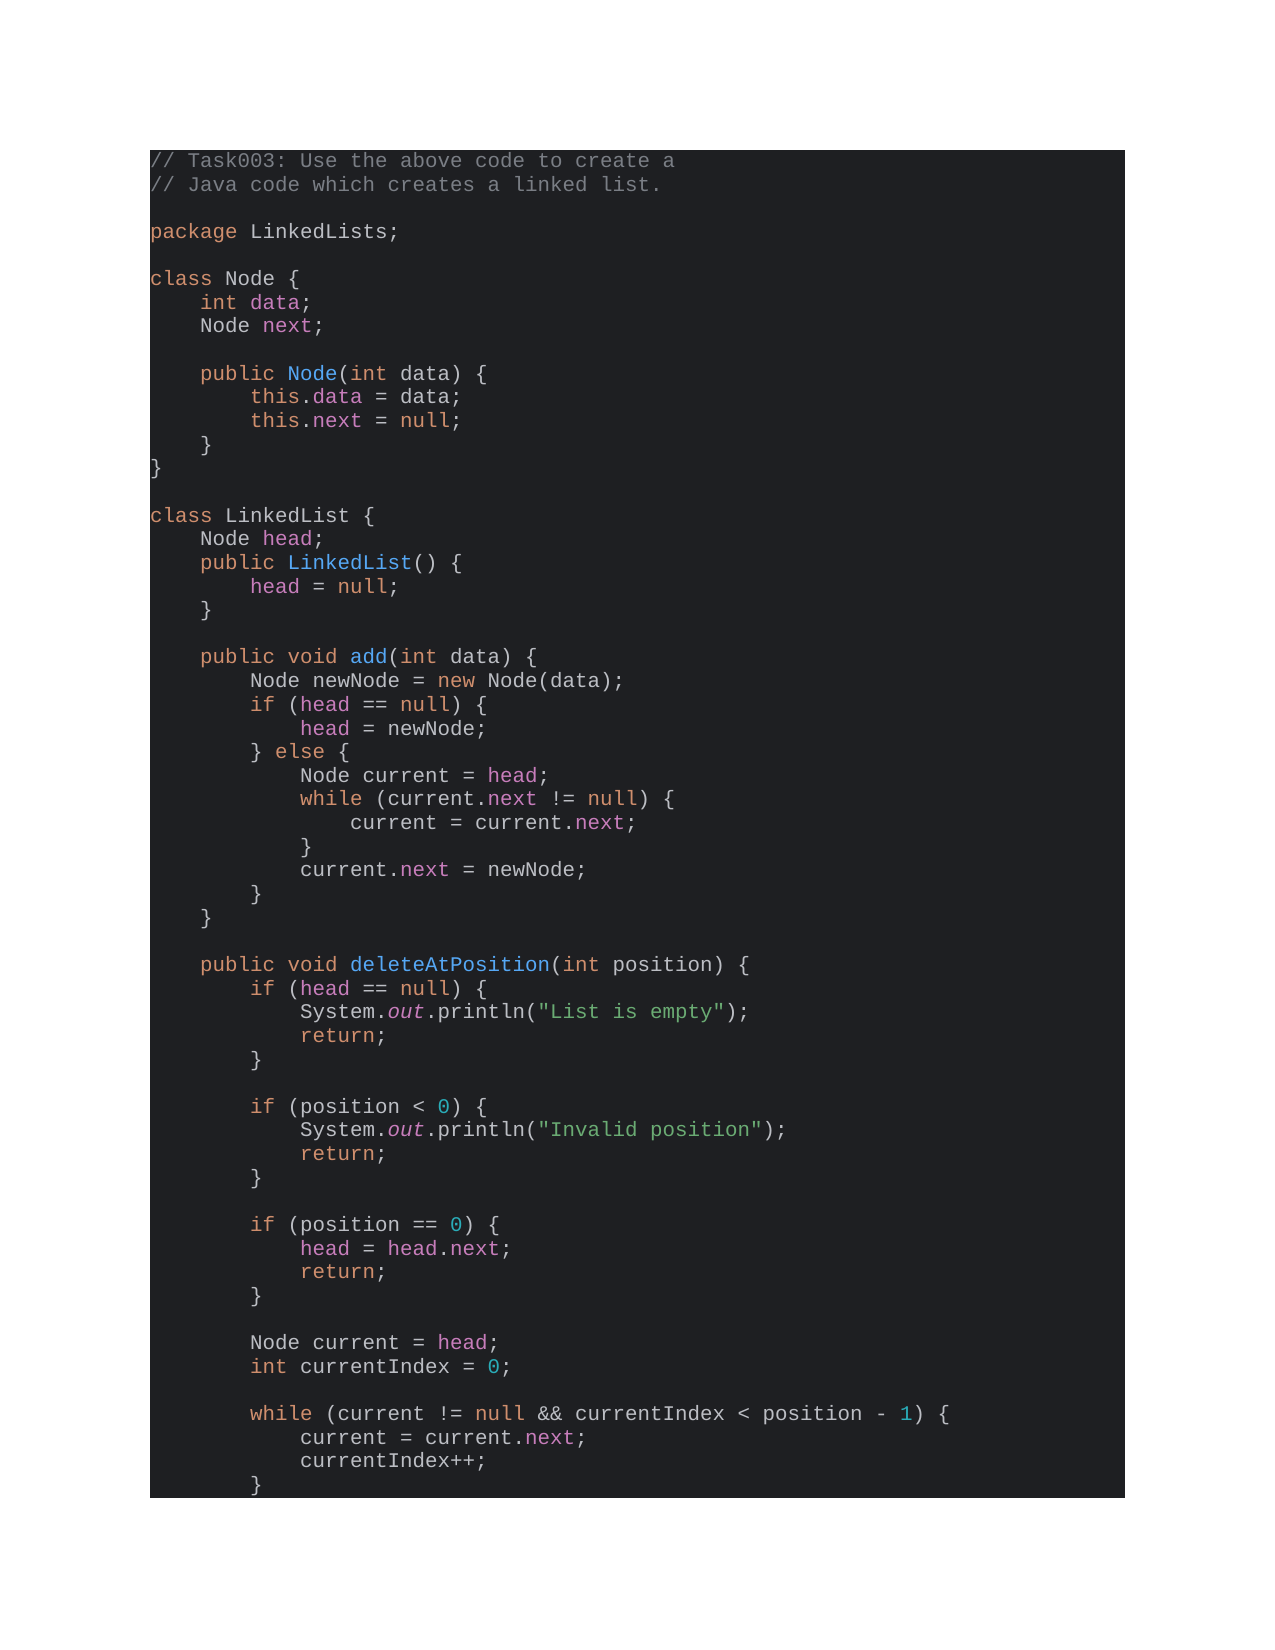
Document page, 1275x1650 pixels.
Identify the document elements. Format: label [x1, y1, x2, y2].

text [150, 150, 1125, 1498]
